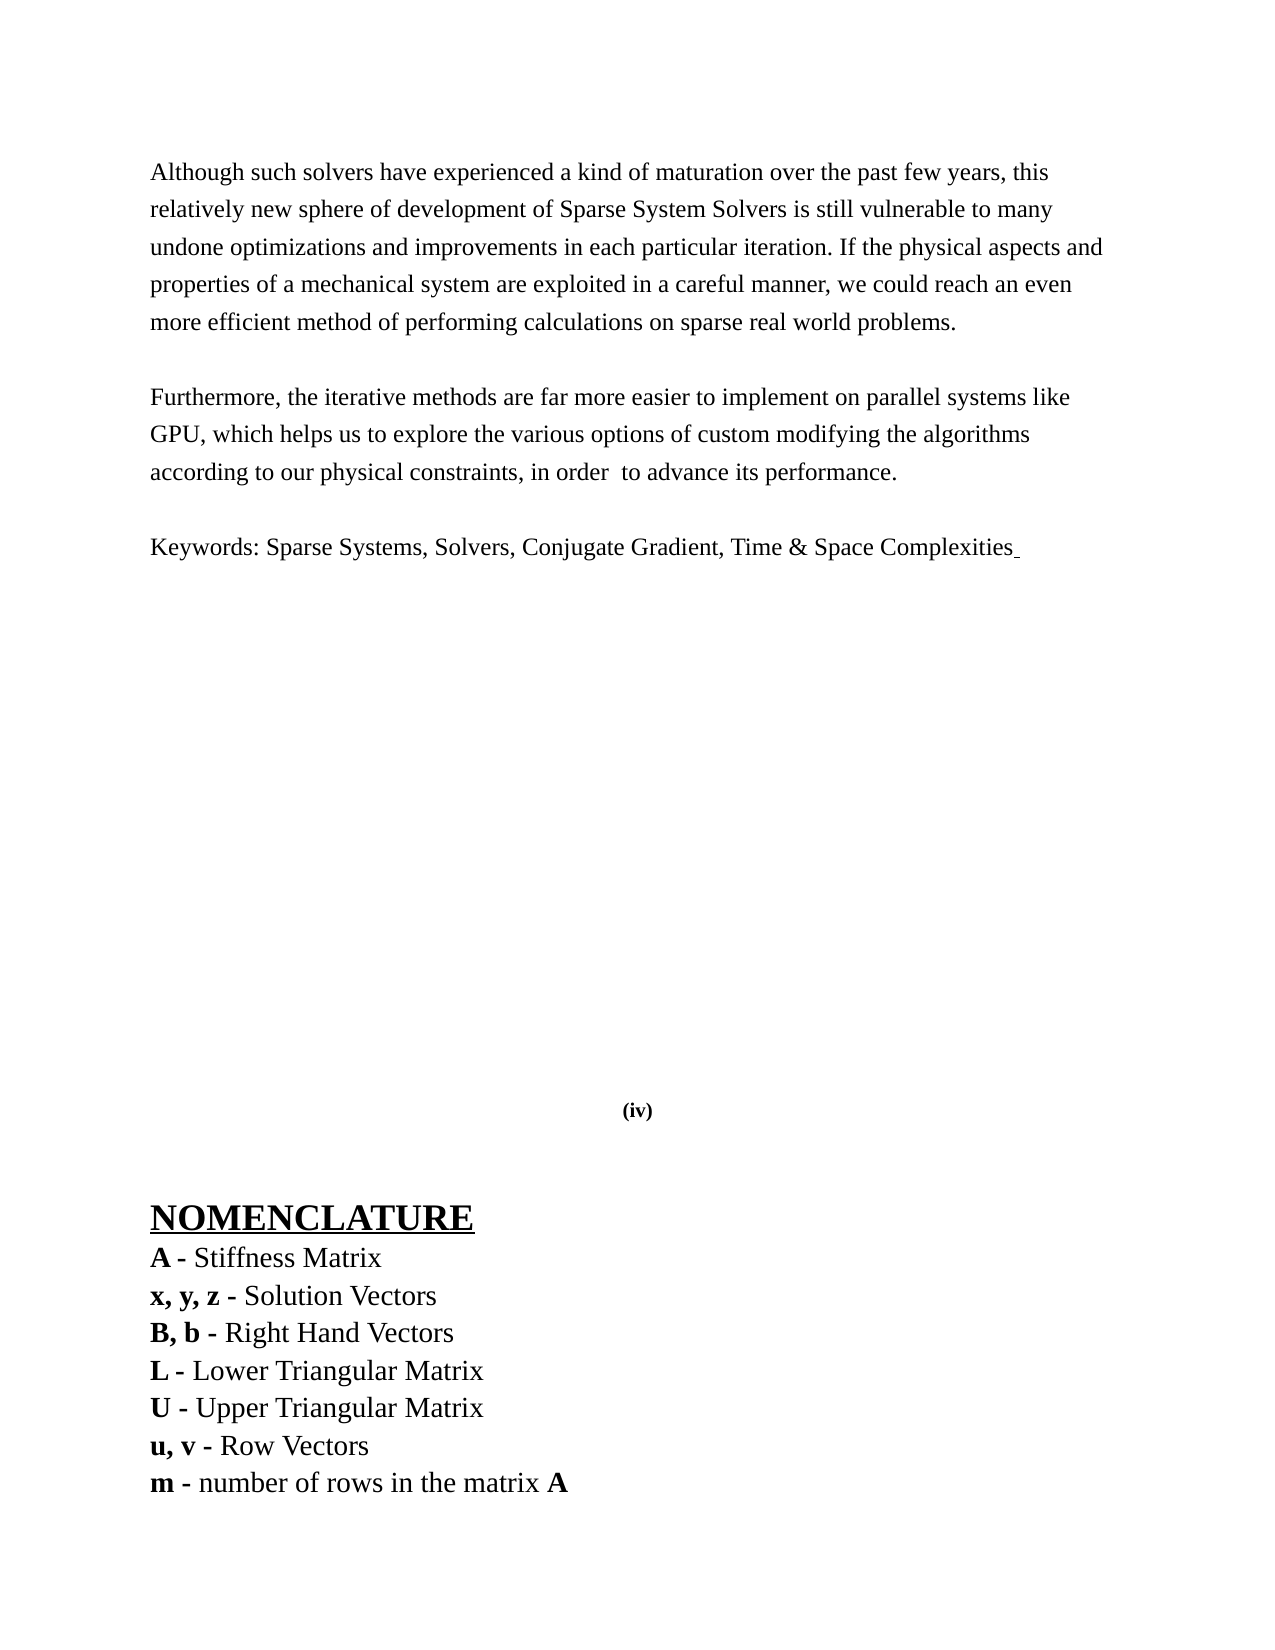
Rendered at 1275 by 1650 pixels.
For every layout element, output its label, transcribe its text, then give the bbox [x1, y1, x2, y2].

text Keywords: Sparse Systems, Solvers, Conjugate Gradient, Time & Space Complexities [150, 525, 1125, 562]
text L - Lower Triangular Matrix [150, 1350, 1125, 1387]
text U - Upper Triangular Matrix [150, 1387, 1125, 1425]
text NOMENCLATURE [150, 1200, 1125, 1237]
text A - Stiffness Matrix [150, 1237, 1125, 1275]
text x, y, z - Solution Vectors [150, 1275, 1125, 1312]
text B, b - Right Hand Vectors [150, 1312, 1125, 1350]
text m - number of rows in the matrix A [150, 1462, 1125, 1500]
text u, v - Row Vectors [150, 1425, 1125, 1462]
text Furthermore, the iterative methods are far more easier to implement on parallel systems like GPU, which helps us to explore the various options of custom modifying the algorithms according to our physical constraints, in order to advance its performance. [150, 375, 1125, 487]
text Although such solvers have experienced a kind of maturation over the past few years, this relatively new sphere of development of Sparse System Solvers is still vulnerable to many undone optimizations and improvements in each particular iteration. If the physical aspects and properties of a mechanical system are exploited in a careful manner, we could reach an even more efficient method of performing calculations on sparse real world problems. [150, 150, 1125, 337]
text (iv) [150, 1087, 1125, 1125]
